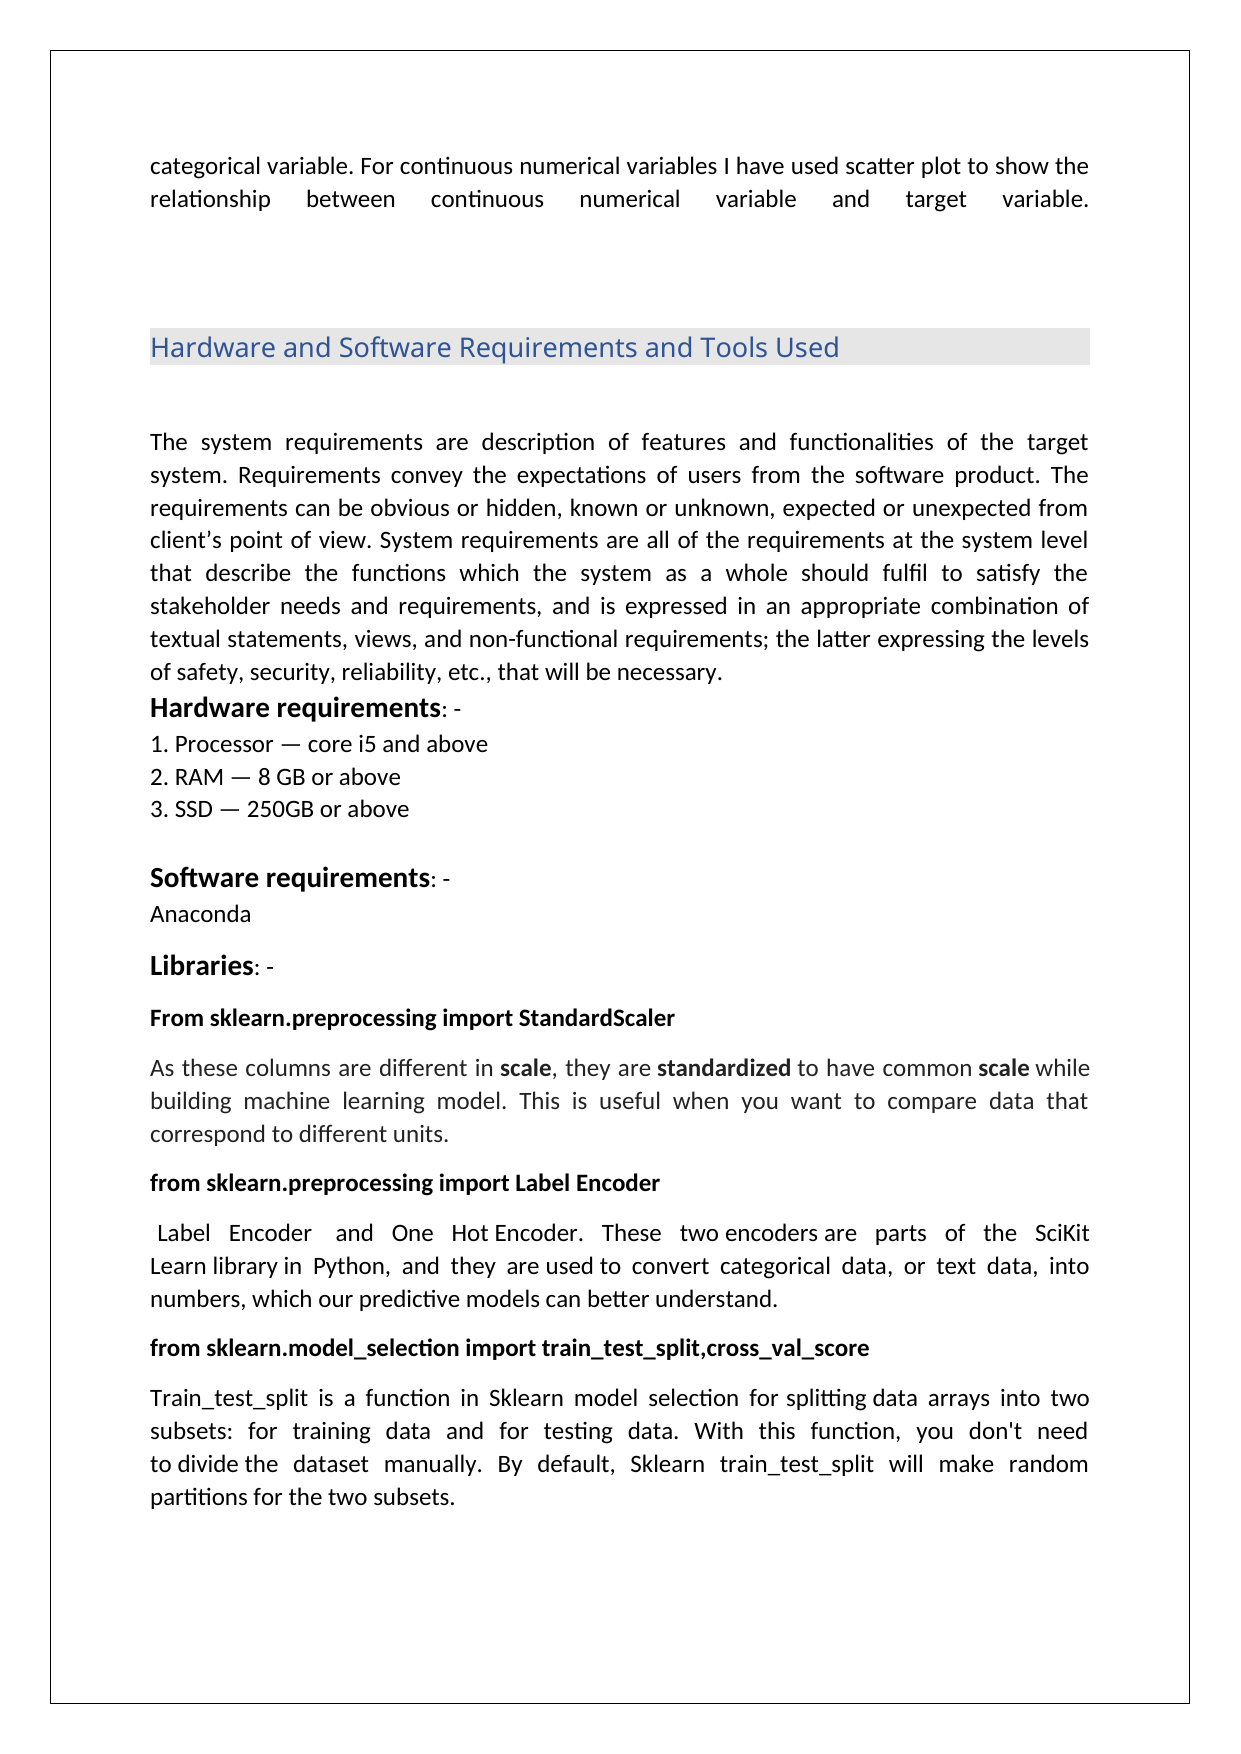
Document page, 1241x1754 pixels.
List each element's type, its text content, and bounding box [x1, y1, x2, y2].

list 1. Processor — core i5 and above [150, 728, 1090, 758]
text As these columns are different in scale, they are standardized to have common scale while building machine learning model. This is useful when you want to compare data that correspond to different units. [150, 1116, 1090, 1148]
list Software requirements: - [150, 859, 1090, 895]
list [150, 150, 1090, 244]
list Hardware requirements: - [150, 689, 1090, 725]
subtitle Hardware and Software Requirements and Tools Used [150, 328, 1090, 365]
text From sklearn.preprocessing import StandardScaler [150, 1002, 1090, 1033]
list 2. RAM — 8 GB or above [150, 761, 1090, 791]
list The system requirements are description of features and functionalities of the target system. Requirements convey the expectations of users from the software product. The requirements can be obvious or hidden, known or unknown, expected or unexpected from client’s point of view. System requirements are all of the requirements at the system level that describe the functions which the system as a whole should fulfil to satisfy the stakeholder needs and requirements, and is expressed in an appropriate combination of textual statements, views, and non-functional requirements; the latter expressing the levels of safety, security, reliability, etc., that will be necessary. [150, 426, 1090, 687]
text from sklearn.model_selection import train_test_split,cross_val_score [150, 1332, 1090, 1363]
text Libraries: - [150, 947, 1090, 983]
text Label Encoder and One Hot Encoder. These two encoders are parts of the SciKit Learn library in Python, and they are used to convert categorical data, or text data, into numbers, which our predictive models can better understand. [150, 1217, 1090, 1313]
text from sklearn.preprocessing import Label Encoder [150, 1167, 1090, 1198]
list Anaconda [150, 898, 1090, 928]
text Train_test_split is a function in Sklearn model selection for splitting data arrays into two subsets: for training data and for testing data. With this function, you don't need to divide the dataset manually. By default, Sklearn train_test_split will make random partitions for the two subsets. [150, 1382, 1090, 1511]
list 3. SSD — 250GB or above [150, 793, 1090, 824]
